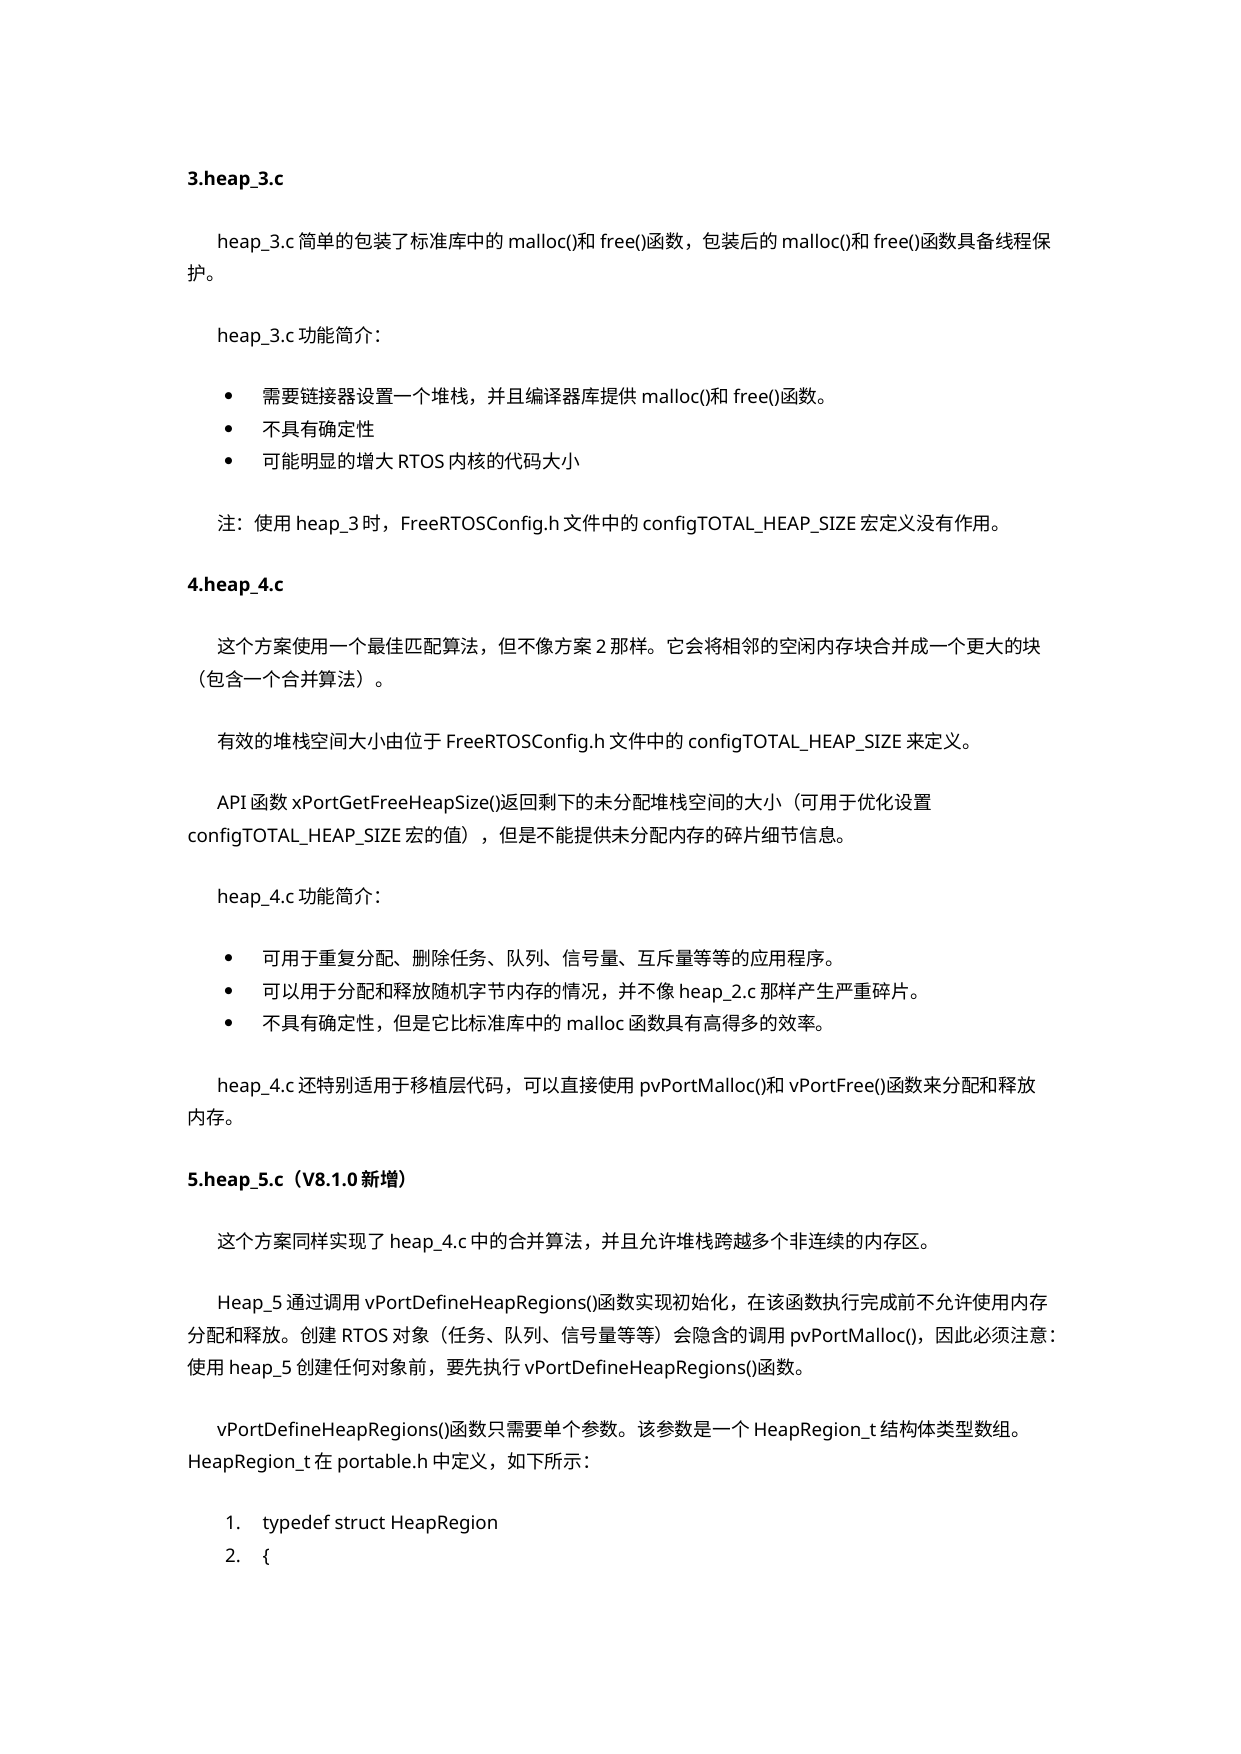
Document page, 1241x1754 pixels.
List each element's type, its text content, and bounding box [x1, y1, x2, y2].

text 这个方案同样实现了heap_4.c中的合并算法，并且允许堆栈跨越多个非连续的内存区。 [187, 1224, 1053, 1256]
text Heap_5通过调用vPortDefineHeapRegions()函数实现初始化，在该函数执行完成前不允许使用内存分配和释放。创建RTOS对象（任务、队列、信号量等等）会隐含的调用pvPortMalloc()，因此必须注意：使用heap_5创建任何对象前，要先执行vPortDefineHeapRegions()函数。 [187, 1285, 1053, 1383]
text heap_3.c功能简介： [187, 318, 1053, 350]
text heap_3.c简单的包装了标准库中的malloc()和free()函数，包装后的malloc()和free()函数具备线程保护。 [187, 224, 1053, 289]
list 不具有确定性，但是它比标准库中的malloc函数具有高得多的效率。 [225, 1006, 1053, 1039]
text heap_4.c还特别适用于移植层代码，可以直接使用pvPortMalloc()和 vPortFree()函数来分配和释放内存。 [187, 1068, 1053, 1133]
text 4.heap_4.c [187, 568, 1053, 600]
list 可以用于分配和释放随机字节内存的情况，并不像heap_2.c那样产生严重碎片。 [225, 974, 1053, 1006]
text API函数xPortGetFreeHeapSize()返回剩下的未分配堆栈空间的大小（可用于优化设置configTOTAL_HEAP_SIZE宏的值），但是不能提供未分配内存的碎片细节信息。 [187, 785, 1053, 850]
list 不具有确定性 [225, 412, 1053, 444]
text 注：使用heap_3时，FreeRTOSConfig.h文件中的configTOTAL_HEAP_SIZE宏定义没有作用。 [187, 506, 1053, 539]
text 5.heap_5.c（V8.1.0新增） [187, 1162, 1053, 1194]
text 3.heap_3.c [187, 162, 1053, 194]
list typedef struct HeapRegion [225, 1506, 1053, 1539]
list { [225, 1539, 1053, 1571]
list 可用于重复分配、删除任务、队列、信号量、互斥量等等的应用程序。 [225, 941, 1053, 974]
list 需要链接器设置一个堆栈，并且编译器库提供malloc()和free()函数。 [225, 379, 1053, 412]
text 有效的堆栈空间大小由位于FreeRTOSConfig.h文件中的configTOTAL_HEAP_SIZE来定义。 [187, 724, 1053, 756]
text 这个方案使用一个最佳匹配算法，但不像方案2那样。它会将相邻的空闲内存块合并成一个更大的块（包含一个合并算法）。 [187, 629, 1053, 694]
text vPortDefineHeapRegions()函数只需要单个参数。该参数是一个HeapRegion_t结构体类型数组。HeapRegion_t在portable.h中定义，如下所示： [187, 1412, 1053, 1477]
list 可能明显的增大RTOS内核的代码大小 [225, 444, 1053, 477]
text heap_4.c功能简介： [187, 879, 1053, 912]
